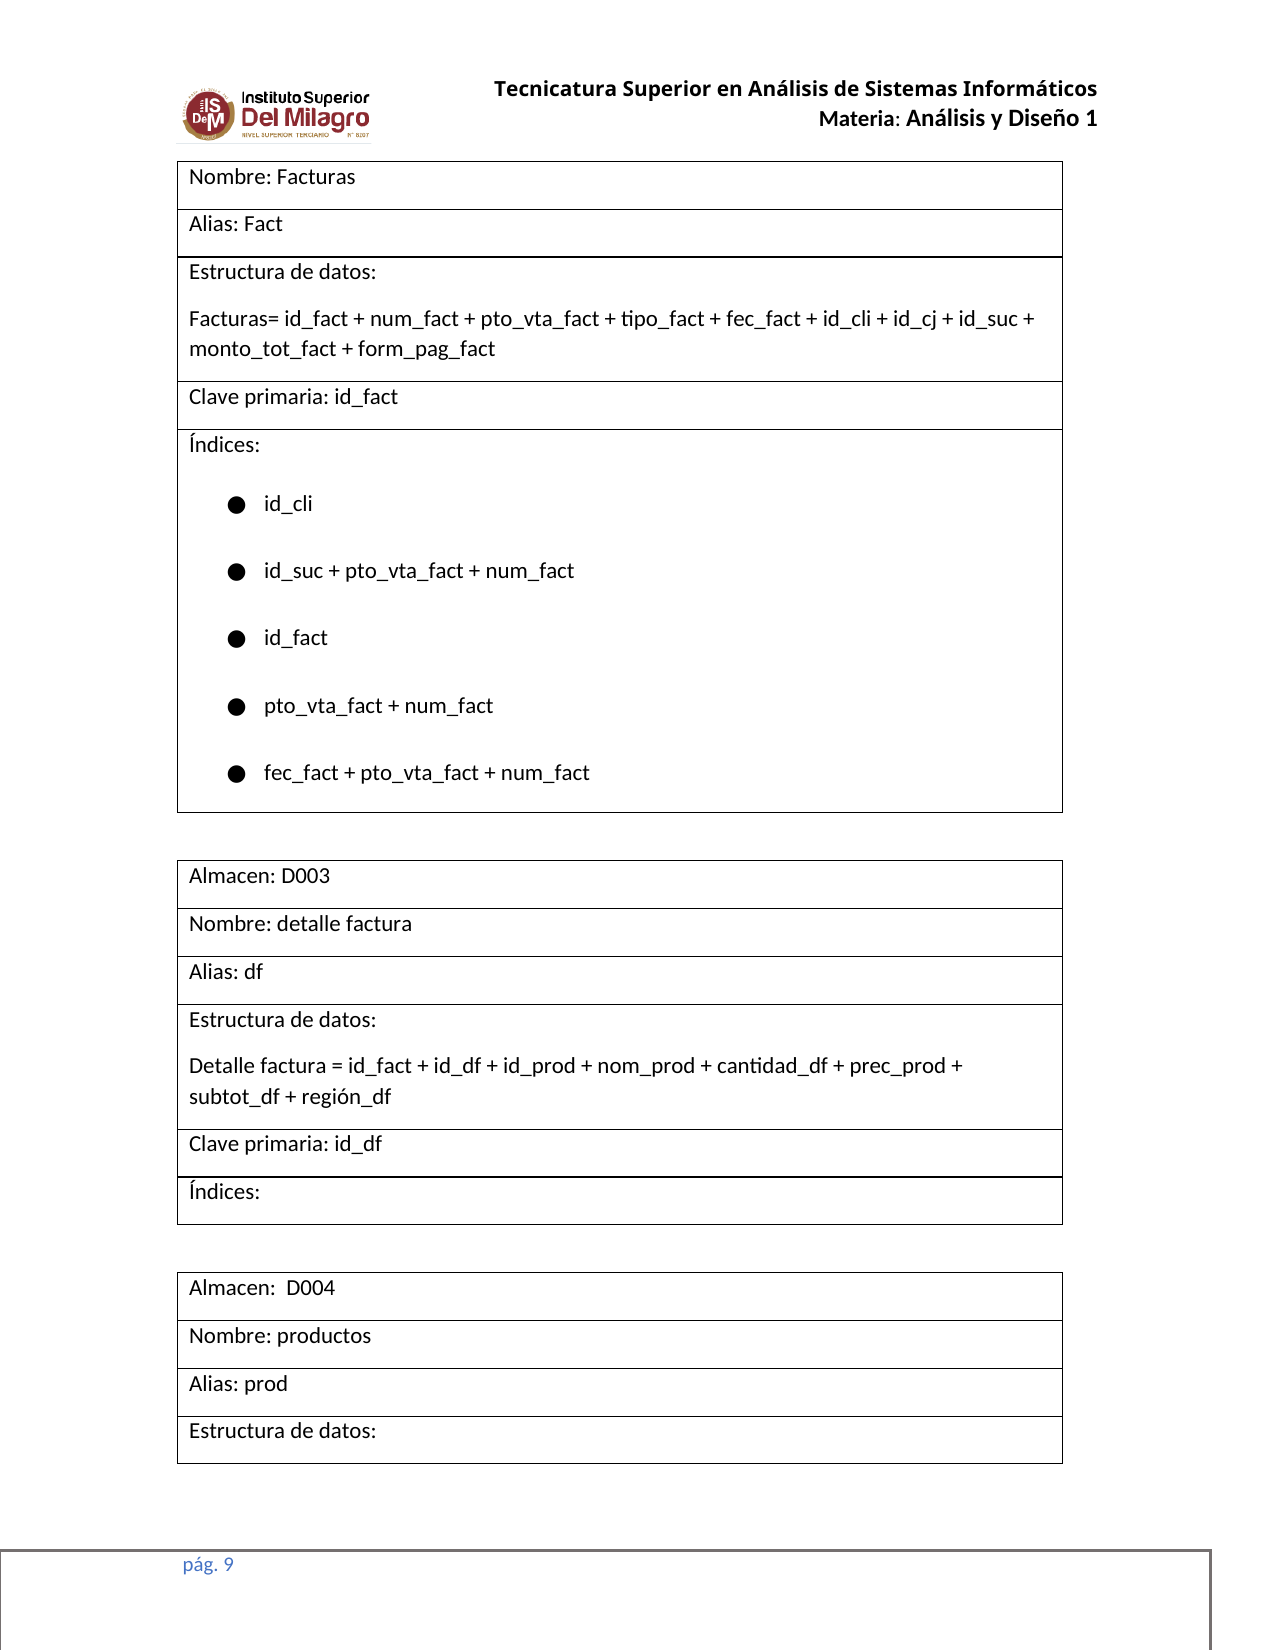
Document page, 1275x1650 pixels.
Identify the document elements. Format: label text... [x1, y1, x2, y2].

table_cell Nombre: productos [178, 1321, 1062, 1368]
table_cell Nombre: Facturas [178, 162, 1062, 208]
table_cell Alias: prod [178, 1369, 1062, 1416]
table_cell Alias: df [178, 957, 1062, 1004]
table_header Almacen: D004 [178, 1273, 1062, 1320]
table_header Almacen: D003 [178, 861, 1062, 908]
table_cell Índices: id_cli id_suc + pto_vta_fact + num_fact id_fact pto_vta_fact + num_fact fec_fact + pto_vta_fact + num_fact [178, 430, 1062, 812]
picture [176, 86, 372, 144]
table_cell Clave primaria: id_fact [178, 382, 1062, 429]
table_cell Índices: [178, 1178, 1062, 1224]
table_cell Clave primaria: id_df [178, 1130, 1062, 1176]
table_cell Alias: Fact [178, 210, 1062, 256]
table_cell Estructura de datos: Facturas= id_fact + num_fact + pto_vta_fact + tipo_fact + fec_fact + id_cli + id_cj + id_suc + monto_tot_fact + form_pag_fact [178, 258, 1062, 381]
table_cell Estructura de datos: Detalle factura = id_fact + id_df + id_prod + nom_prod + cantidad_df + prec_prod + subtot_df + región_df [178, 1005, 1062, 1128]
table_cell Nombre: detalle factura [178, 909, 1062, 956]
